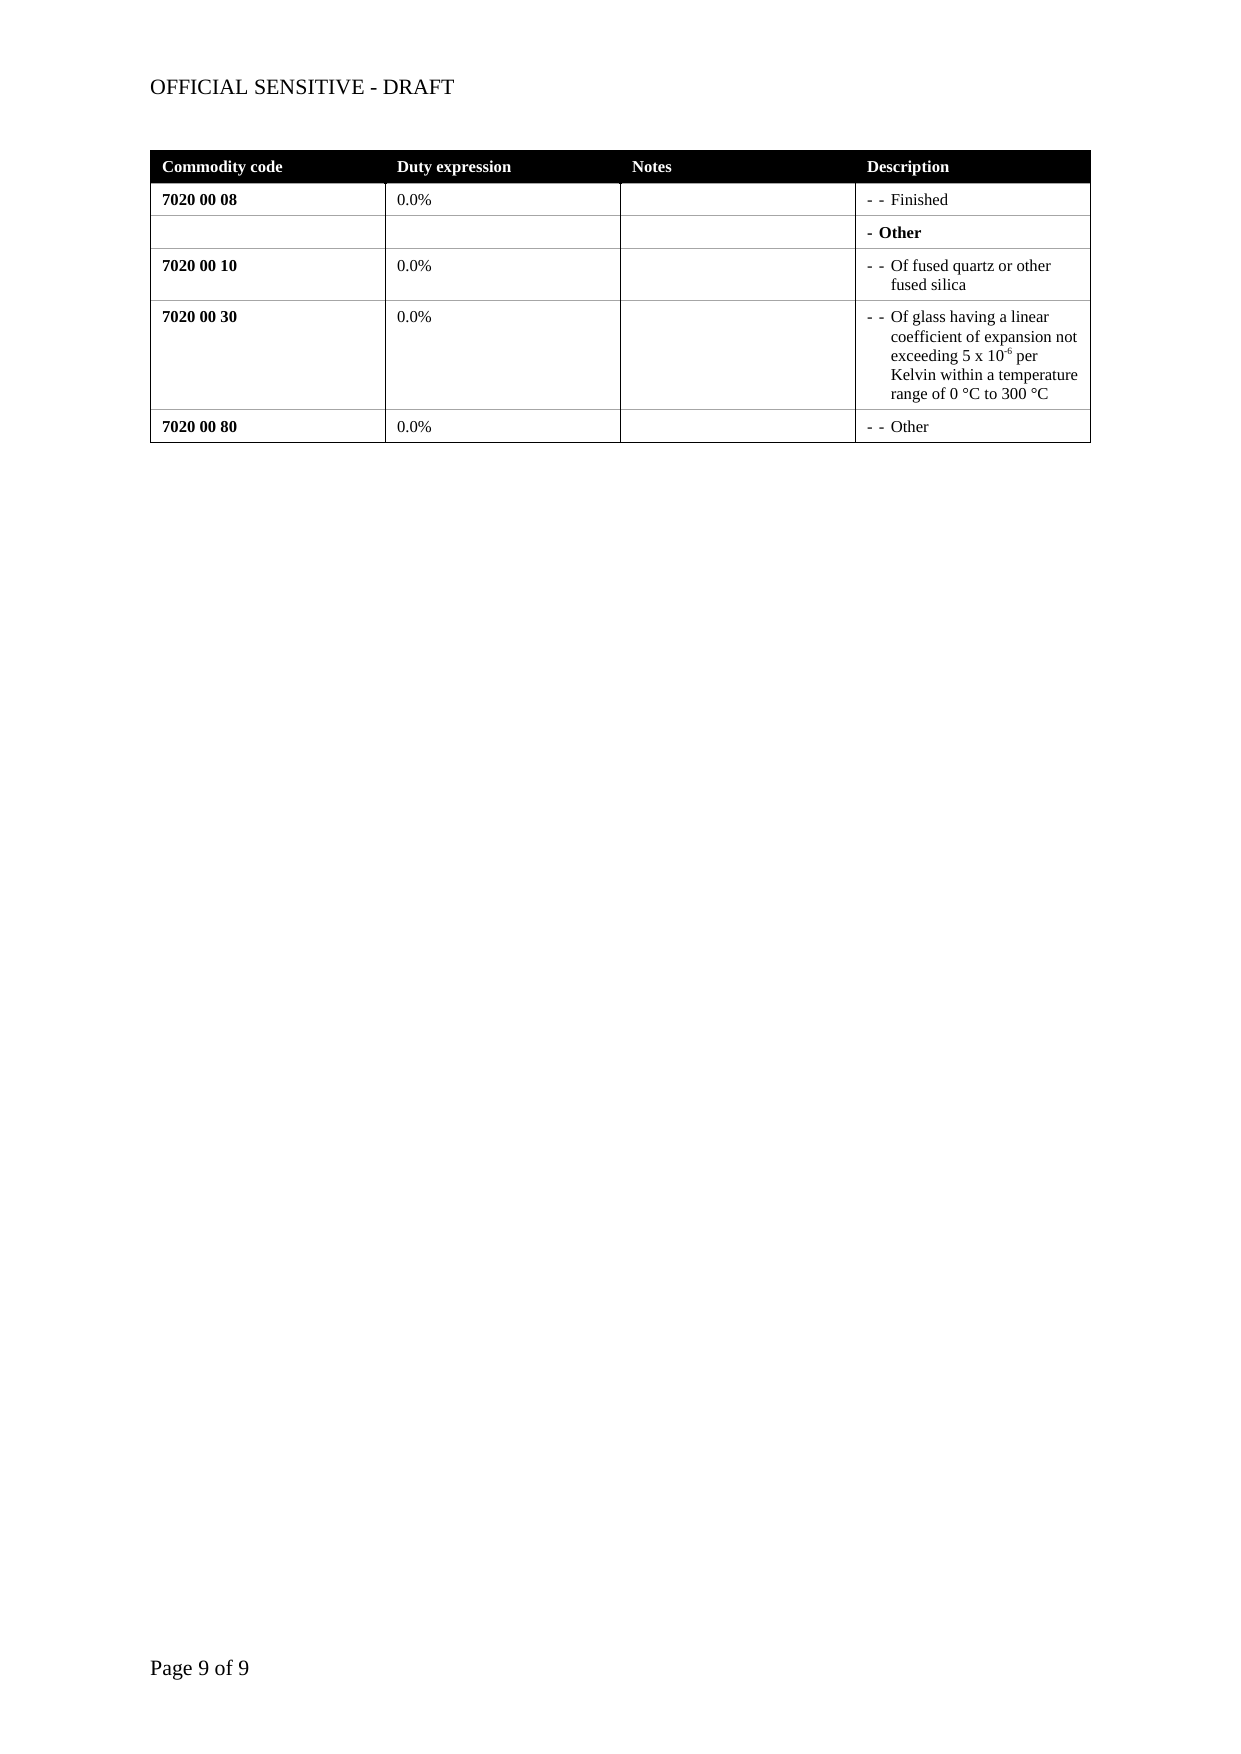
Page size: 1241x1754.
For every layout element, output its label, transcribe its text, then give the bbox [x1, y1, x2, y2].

table_cell [621, 216, 855, 248]
table_cell 0.0% [386, 301, 620, 409]
table_cell 7020 00 10 [151, 249, 385, 300]
table_cell [621, 184, 855, 215]
table_cell - Other [856, 216, 1090, 248]
table_cell - - Of glass having a linear coefficient of expansion not exceeding 5 x 10-6 per Kelvin within a temperature range of 0 °C to 300 °C [856, 301, 1090, 409]
table_header Description [856, 151, 1090, 183]
table_cell [621, 249, 855, 300]
table_cell - - Finished [856, 184, 1090, 215]
table_cell - - Of fused quartz or other fused silica [856, 249, 1090, 300]
table_header Notes [622, 151, 856, 183]
table_cell 7020 00 08 [151, 184, 385, 215]
table_header Duty expression [387, 151, 619, 183]
table_header Commodity code [151, 151, 384, 183]
table_cell [621, 410, 855, 442]
table_cell 0.0% [386, 184, 620, 215]
table_cell [386, 216, 620, 248]
table_cell [621, 301, 855, 409]
table_cell - - Other [856, 410, 1090, 442]
table_cell 0.0% [386, 249, 620, 300]
table_cell 7020 00 30 [151, 301, 385, 409]
table_cell 0.0% [386, 410, 620, 442]
table_cell 7020 00 80 [151, 410, 385, 442]
table_cell [151, 216, 385, 248]
